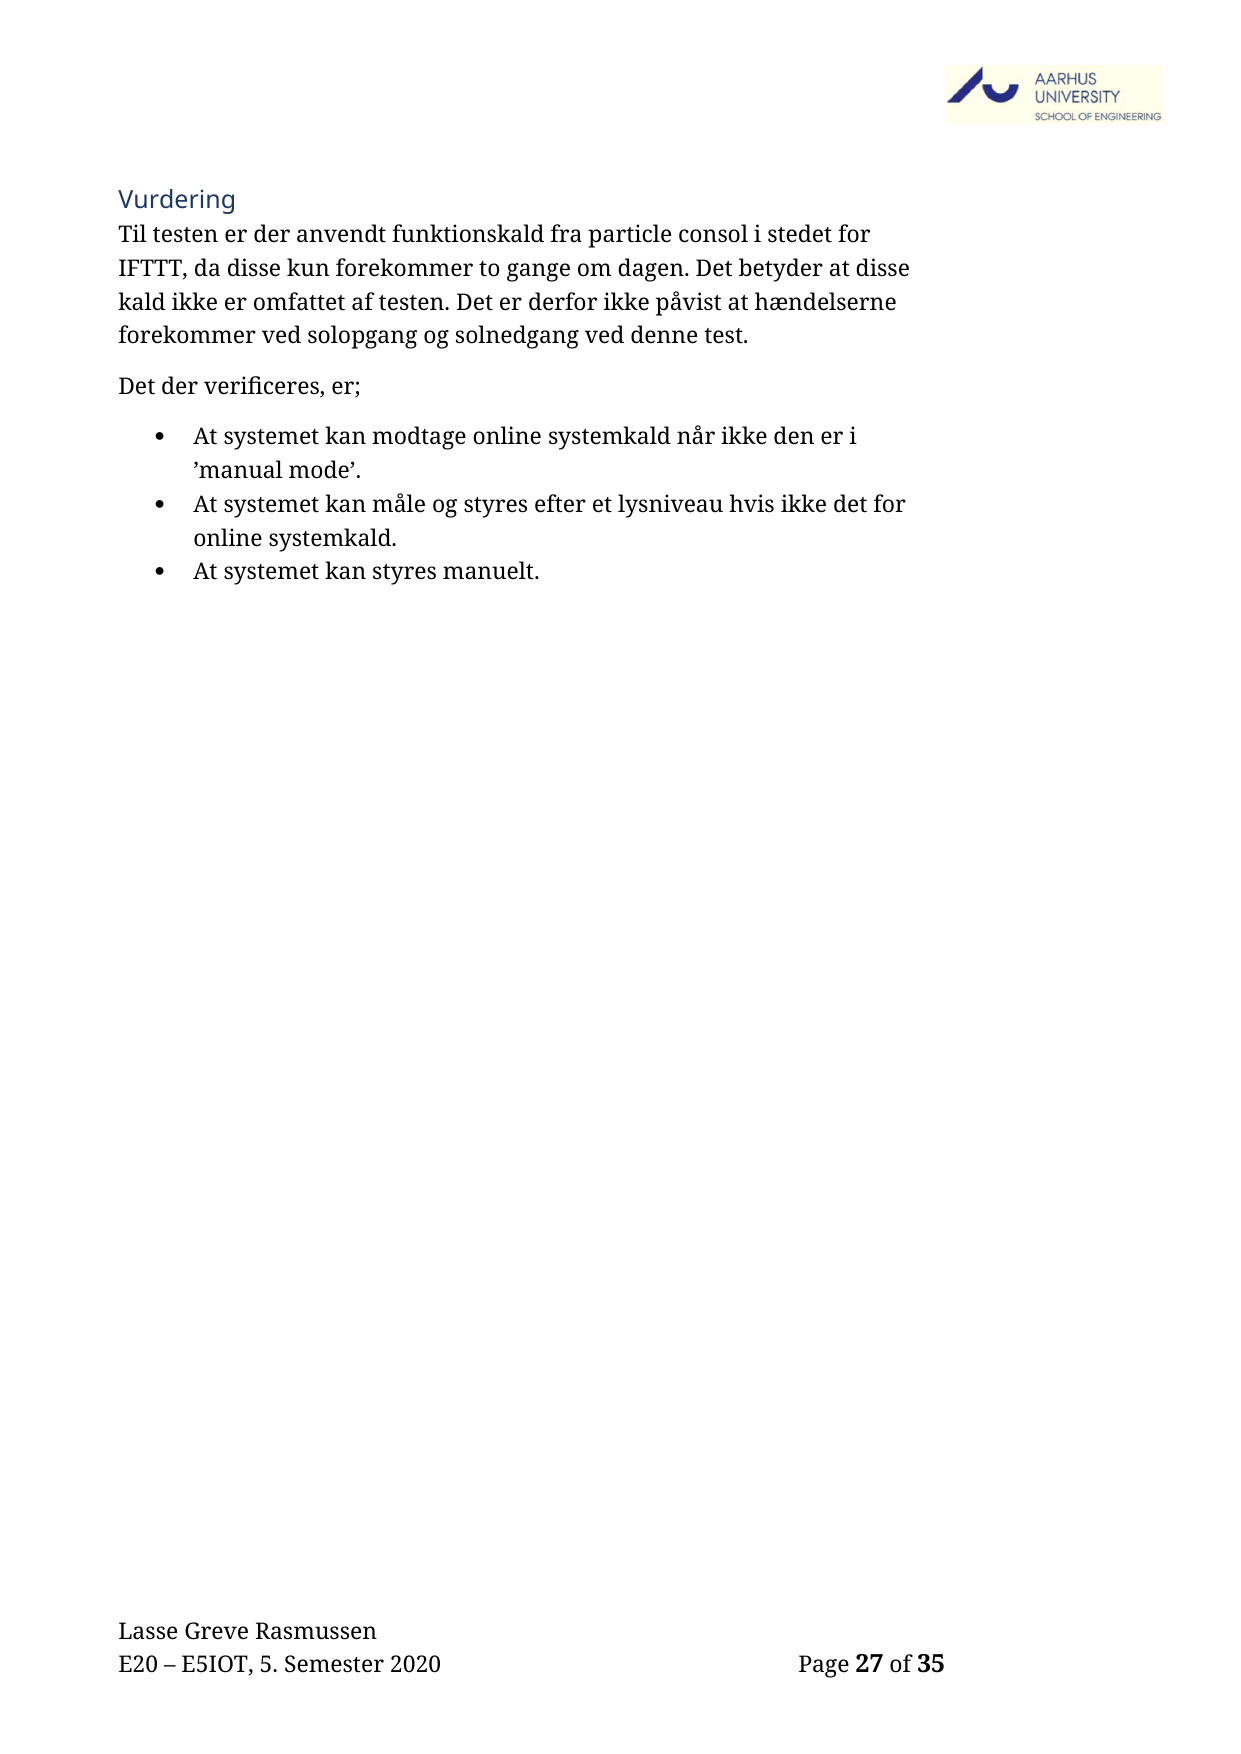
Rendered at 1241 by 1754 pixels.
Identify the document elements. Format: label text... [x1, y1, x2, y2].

text Det der verificeres, er; [118, 370, 945, 401]
picture [944, 46, 1164, 136]
list At systemet kan modtage online systemkald når ikke den er i ’manual mode’. [156, 420, 945, 485]
subtitle Vurdering [118, 181, 945, 215]
list At systemet kan styres manuelt. [156, 555, 945, 586]
list At systemet kan måle og styres efter et lysniveau hvis ikke det for online systemkald. [156, 488, 945, 553]
text Til testen er der anvendt funktionskald fra particle consol i stedet for IFTTT, da disse kun forekommer to gange om dagen. Det betyder at disse kald ikke er omfattet af testen. Det er derfor ikke påvist at hændelserne forekommer ved solopgang og solnedgang ved denne test. [118, 218, 945, 351]
